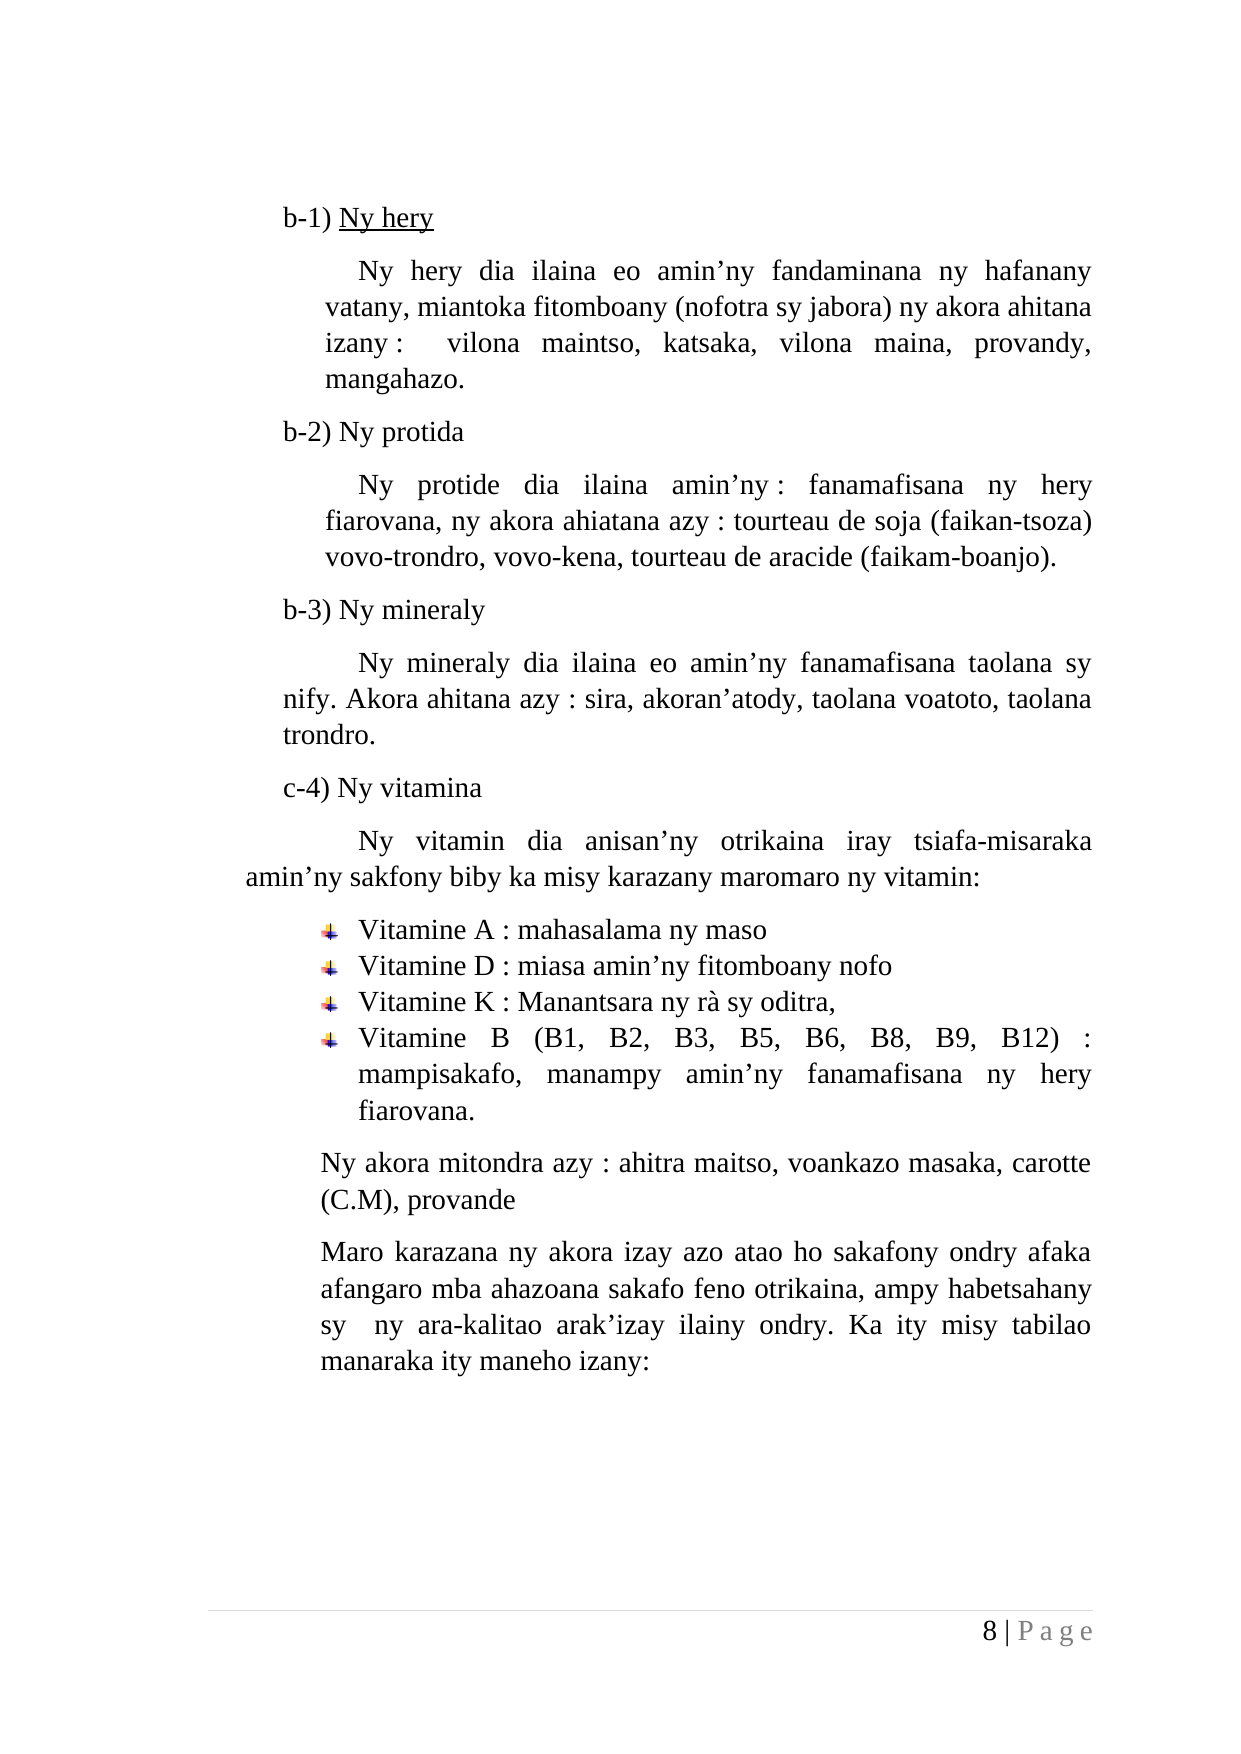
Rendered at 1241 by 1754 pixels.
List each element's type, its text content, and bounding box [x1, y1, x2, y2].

text Ny protide dia ilaina amin’ny : fanamafisana ny hery fiarovana, ny akora ahiatana azy : tourteau de soja (faikan-tsoza) vovo-trondro, vovo-kena, tourteau de aracide (faikam-boanjo). [325, 467, 1093, 573]
text Maro karazana ny akora izay azo atao ho sakafony ondry afaka afangaro mba ahazoana sakafo feno otrikaina, ampy habetsahany sy ny ara-kalitao arak’izay ilainy ondry. Ka ity misy tabilao manaraka ity maneho izany: [320, 1234, 1093, 1377]
text Ny mineraly dia ilaina eo amin’ny fanamafisana taolana sy nify. Akora ahitana azy : sira, akoran’atody, taolana voatoto, taolana trondro. [283, 645, 1093, 751]
picture [321, 995, 338, 1012]
list Vitamine K : Manantsara ny rà sy oditra, [320, 984, 1093, 1018]
text Ny vitamin dia anisan’ny otrikaina iray tsiafa-misaraka amin’ny sakfony biby ka misy karazany maromaro ny vitamin: [245, 823, 1093, 893]
text b-3) Ny mineraly [283, 592, 1093, 626]
list Vitamine D : miasa amin’ny fitomboany nofo [320, 948, 1093, 982]
picture [321, 922, 338, 940]
list Vitamine A : mahasalama ny maso [320, 912, 1093, 946]
text b-2) Ny protida [283, 414, 1093, 448]
text Ny hery dia ilaina eo amin’ny fandaminana ny hafanany vatany, miantoka fitomboany (nofotra sy jabora) ny akora ahitana izany : vilona maintso, katsaka, vilona maina, provandy, mangahazo. [325, 253, 1093, 395]
text c-4) Ny vitamina [283, 770, 1093, 804]
list Vitamine B (B1, B2, B3, B5, B6, B8, B9, B12) : mampisakafo, manampy amin’ny fanamafisana ny hery fiarovana. [320, 1021, 1093, 1126]
text Ny akora mitondra azy : ahitra maitso, voankazo masaka, carotte (C.M), provande [320, 1146, 1093, 1215]
picture [321, 1031, 338, 1048]
picture [321, 959, 338, 976]
text b-1) Ny hery [283, 200, 1093, 234]
